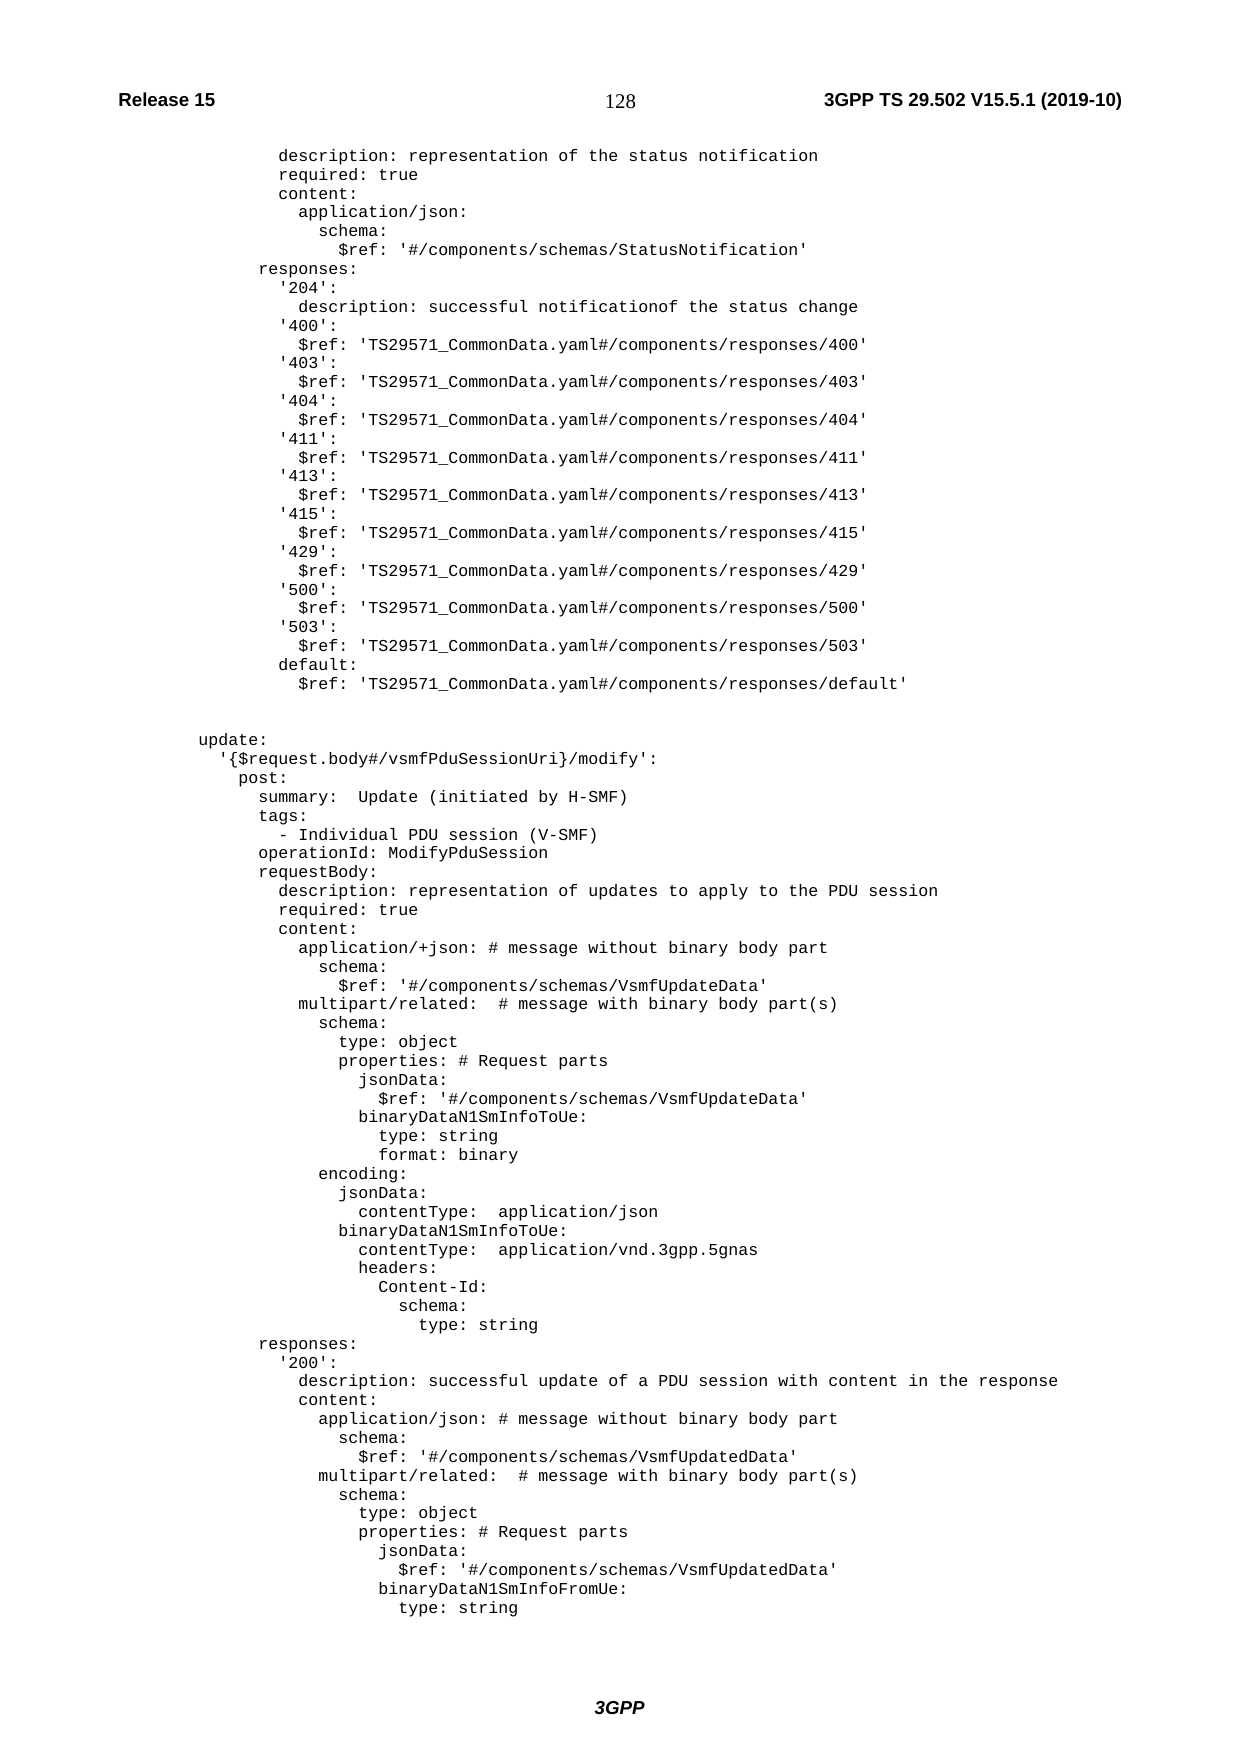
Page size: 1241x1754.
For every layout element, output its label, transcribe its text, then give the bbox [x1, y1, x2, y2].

text $ref: '#/components/schemas/StatusNotification' [118, 242, 1122, 261]
text contentType: application/vnd.3gpp.5gnas [118, 1241, 1122, 1260]
text operationId: ModifyPduSession [118, 845, 1122, 864]
text binaryDataN1SmInfoToUe: [118, 1222, 1122, 1241]
text contentType: application/json [118, 1203, 1122, 1222]
text '411': [118, 430, 1122, 449]
text schema: [118, 1298, 1122, 1316]
text '{$request.body#/vsmfPduSessionUri}/modify': [118, 751, 1122, 770]
text requestBody: [118, 864, 1122, 883]
text schema: [118, 1015, 1122, 1034]
text multipart/related: # message with binary body part(s) [118, 1467, 1122, 1486]
text $ref: '#/components/schemas/VsmfUpdateData' [118, 1090, 1122, 1109]
text tags: [118, 807, 1122, 826]
text $ref: '#/components/schemas/VsmfUpdateData' [118, 977, 1122, 996]
text encoding: [118, 1166, 1122, 1184]
text '429': [118, 543, 1122, 562]
text binaryDataN1SmInfoFromUe: [118, 1580, 1122, 1599]
text schema: [118, 1486, 1122, 1505]
text '415': [118, 506, 1122, 524]
text application/+json: # message without binary body part [118, 939, 1122, 958]
text $ref: 'TS29571_CommonData.yaml#/components/responses/503' [118, 638, 1122, 657]
text $ref: '#/components/schemas/VsmfUpdatedData' [118, 1448, 1122, 1467]
text Content-Id: [118, 1279, 1122, 1298]
text description: successful update of a PDU session with content in the response [118, 1373, 1122, 1392]
text application/json: # message without binary body part [118, 1411, 1122, 1429]
text required: true [118, 902, 1122, 921]
text $ref: 'TS29571_CommonData.yaml#/components/responses/default' [118, 675, 1122, 694]
text $ref: 'TS29571_CommonData.yaml#/components/responses/400' [118, 336, 1122, 355]
text format: binary [118, 1147, 1122, 1166]
text properties: # Request parts [118, 1052, 1122, 1071]
text content: [118, 921, 1122, 939]
text '200': [118, 1354, 1122, 1373]
text $ref: '#/components/schemas/VsmfUpdatedData' [118, 1562, 1122, 1580]
text type: string [118, 1128, 1122, 1147]
text binaryDataN1SmInfoToUe: [118, 1109, 1122, 1128]
text required: true [118, 166, 1122, 185]
text $ref: 'TS29571_CommonData.yaml#/components/responses/500' [118, 600, 1122, 619]
text summary: Update (initiated by H-SMF) [118, 788, 1122, 807]
text '404': [118, 393, 1122, 411]
text $ref: 'TS29571_CommonData.yaml#/components/responses/404' [118, 411, 1122, 430]
text - Individual PDU session (V-SMF) [118, 826, 1122, 845]
text post: [118, 770, 1122, 788]
text $ref: 'TS29571_CommonData.yaml#/components/responses/403' [118, 374, 1122, 393]
text $ref: 'TS29571_CommonData.yaml#/components/responses/413' [118, 487, 1122, 506]
text '204': [118, 279, 1122, 298]
text schema: [118, 223, 1122, 242]
text jsonData: [118, 1543, 1122, 1562]
text description: representation of the status notification [118, 147, 1122, 166]
text default: [118, 657, 1122, 675]
text type: object [118, 1034, 1122, 1052]
text jsonData: [118, 1071, 1122, 1090]
text content: [118, 185, 1122, 204]
text properties: # Request parts [118, 1524, 1122, 1543]
text '403': [118, 355, 1122, 374]
text headers: [118, 1260, 1122, 1279]
text multipart/related: # message with binary body part(s) [118, 996, 1122, 1015]
text type: string [118, 1599, 1122, 1618]
text description: successful notificationof the status change [118, 298, 1122, 317]
text type: object [118, 1505, 1122, 1524]
text application/json: [118, 204, 1122, 223]
text jsonData: [118, 1184, 1122, 1203]
text type: string [118, 1316, 1122, 1335]
text responses: [118, 261, 1122, 279]
text '500': [118, 581, 1122, 600]
text schema: [118, 1429, 1122, 1448]
text '400': [118, 317, 1122, 336]
text '413': [118, 468, 1122, 487]
text responses: [118, 1335, 1122, 1354]
text $ref: 'TS29571_CommonData.yaml#/components/responses/411' [118, 449, 1122, 468]
text schema: [118, 958, 1122, 977]
text $ref: 'TS29571_CommonData.yaml#/components/responses/415' [118, 524, 1122, 543]
text update: [118, 732, 1122, 751]
text '503': [118, 619, 1122, 638]
text content: [118, 1392, 1122, 1411]
text $ref: 'TS29571_CommonData.yaml#/components/responses/429' [118, 562, 1122, 581]
text description: representation of updates to apply to the PDU session [118, 883, 1122, 902]
